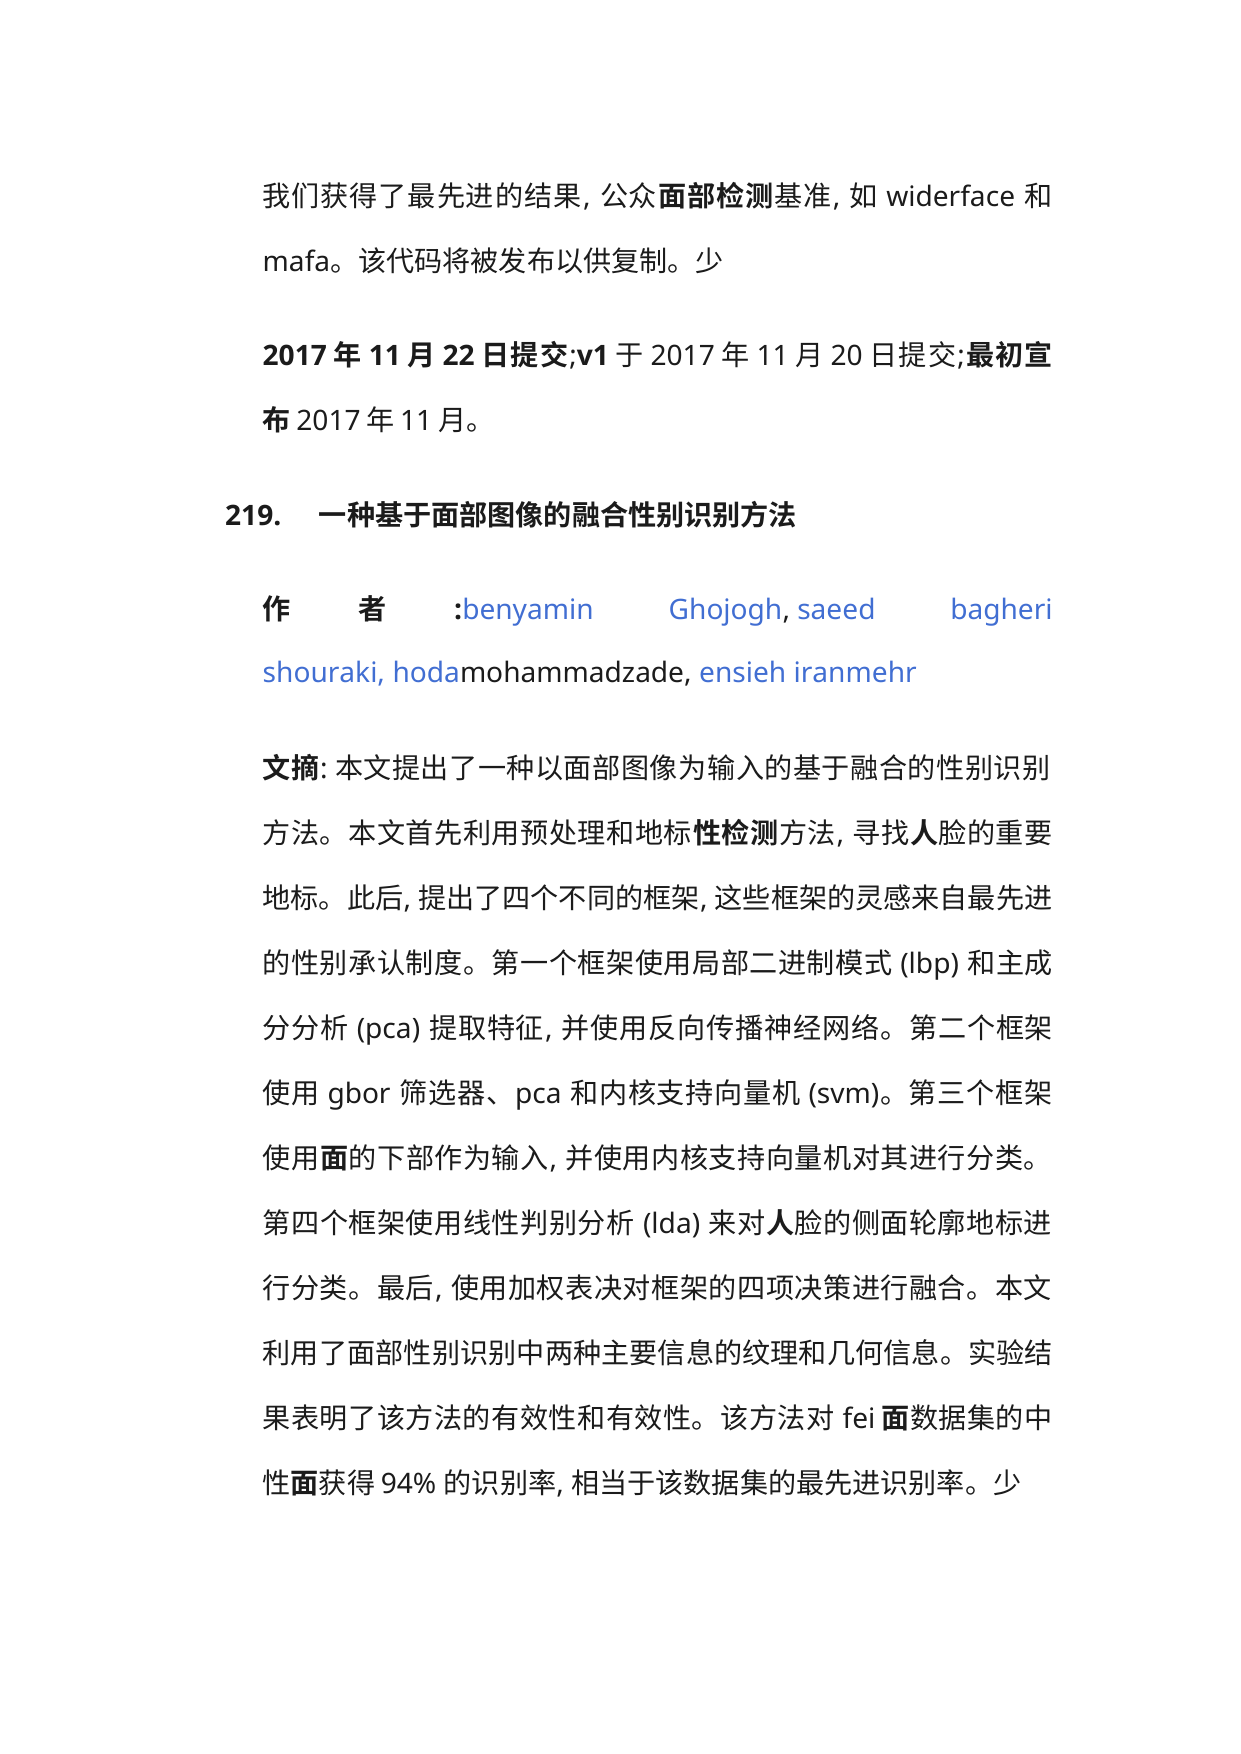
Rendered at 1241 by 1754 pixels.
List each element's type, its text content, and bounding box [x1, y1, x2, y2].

text 文摘: 本文提出了一种以面部图像为输入的基于融合的性别识别方法。本文首先利用预处理和地标性检测方法, 寻找人脸的重要地标。此后, 提出了四个不同的框架, 这些框架的灵感来自最先进的性别承认制度。第一个框架使用局部二进制模式 (lbp) 和主成分分析 (pca) 提取特征, 并使用反向传播神经网络。第二个框架使用 gbor 筛选器、pca 和内核支持向量机 (svm)。第三个框架使用面的下部作为输入, 并使用内核支持向量机对其进行分类。第四个框架使用线性判别分析 (lda) 来对人脸的侧面轮廓地标进行分类。最后, 使用加权表决对框架的四项决策进行融合。本文利用了面部性别识别中两种主要信息的纹理和几何信息。实验结果表明了该方法的有效性和有效性。该方法对 fei面数据集的中性面获得94% 的识别率, 相当于该数据集的最先进识别率。少 [262, 734, 1053, 1514]
text 作者:benyamin Ghojogh, saeed bagheri shouraki, hodamohammadzade, ensieh iranmehr [262, 574, 1053, 704]
list 一种基于面部图像的融合性别识别方法 [225, 480, 1053, 545]
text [262, 162, 1053, 292]
text 2017年11月22日提交;v1于2017年11月20日提交;最初宣布2017年11月。 [262, 321, 1053, 451]
